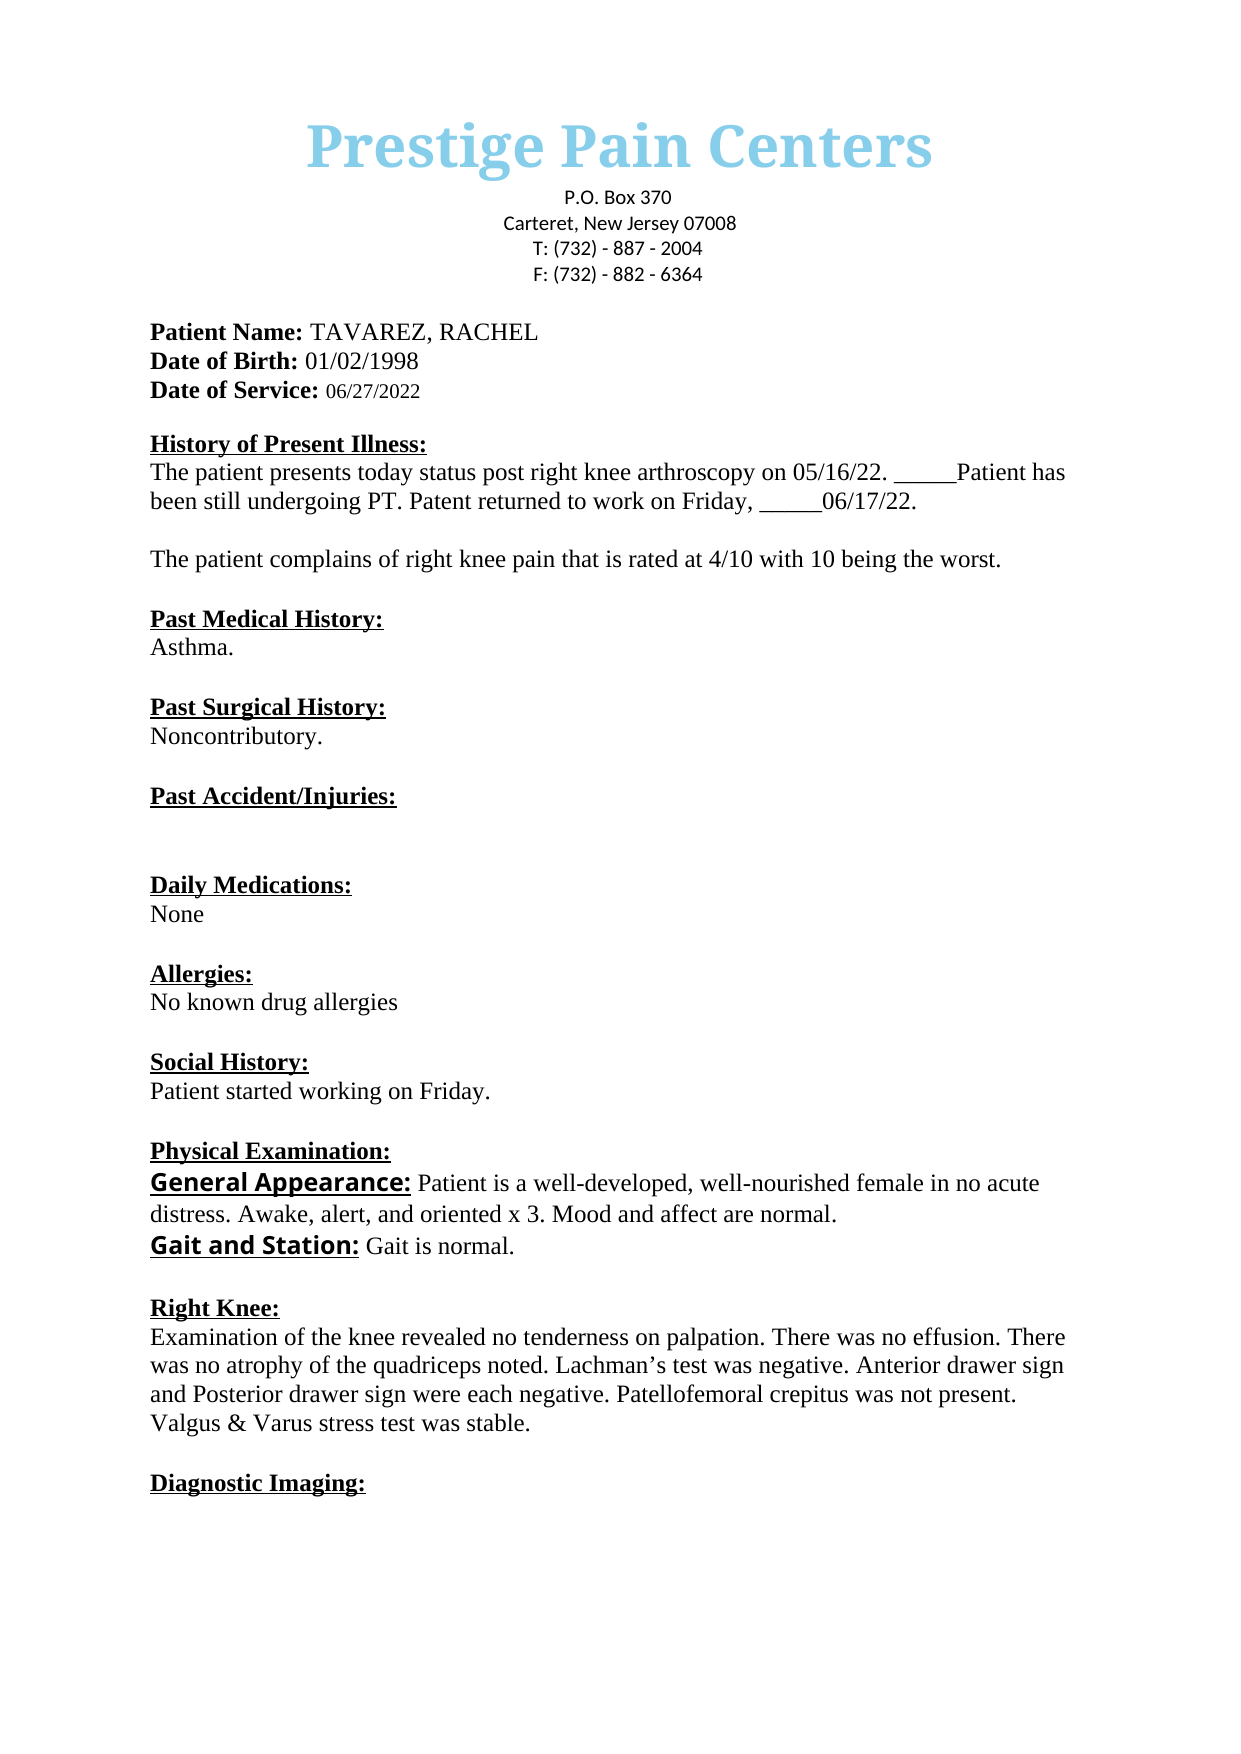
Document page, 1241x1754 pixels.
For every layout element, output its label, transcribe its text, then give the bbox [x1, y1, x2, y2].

text Social History: Patient started working on Friday. [150, 1047, 1090, 1136]
text Past Medical History: Asthma. [150, 604, 1090, 692]
text Allergies: No known drug allergies [150, 959, 1090, 1047]
text Daily Medications: None [150, 870, 1090, 959]
text Right Knee: Examination of the knee revealed no tenderness on palpation. There was no effusion. There was no atrophy of the quadriceps noted. Lachman’s test was negative. Anterior drawer sign and Posterior drawer sign were each negative. Patellofemoral crepitus was not present. Valgus & Varus stress test was stable. [150, 1293, 1090, 1468]
text Date of Service: 06/27/2022 [150, 375, 1090, 404]
text Past Surgical History: Noncontributory. [150, 692, 1090, 781]
text Patient Name: TAVAREZ, RACHEL [150, 317, 1090, 346]
text Diagnostic Imaging: [150, 1468, 1090, 1557]
text Physical Examination: General Appearance: Patient is a well-developed, well-nourished female in no acute distress. Awake, alert, and oriented x 3. Mood and affect are normal. Gait and Station: Gait is normal. [150, 1136, 1090, 1293]
text History of Present Illness: The patient presents today status post right knee arthroscopy on 05/16/22. _____Patient has been still undergoing PT. Patent returned to work on Friday, _____06/17/22. The patient complains of right knee pain that is rated at 4/10 with 10 being the worst. [150, 429, 1090, 604]
text Date of Birth: 01/02/1998 [150, 346, 1090, 375]
text Past Accident/Injuries: [150, 781, 1090, 870]
